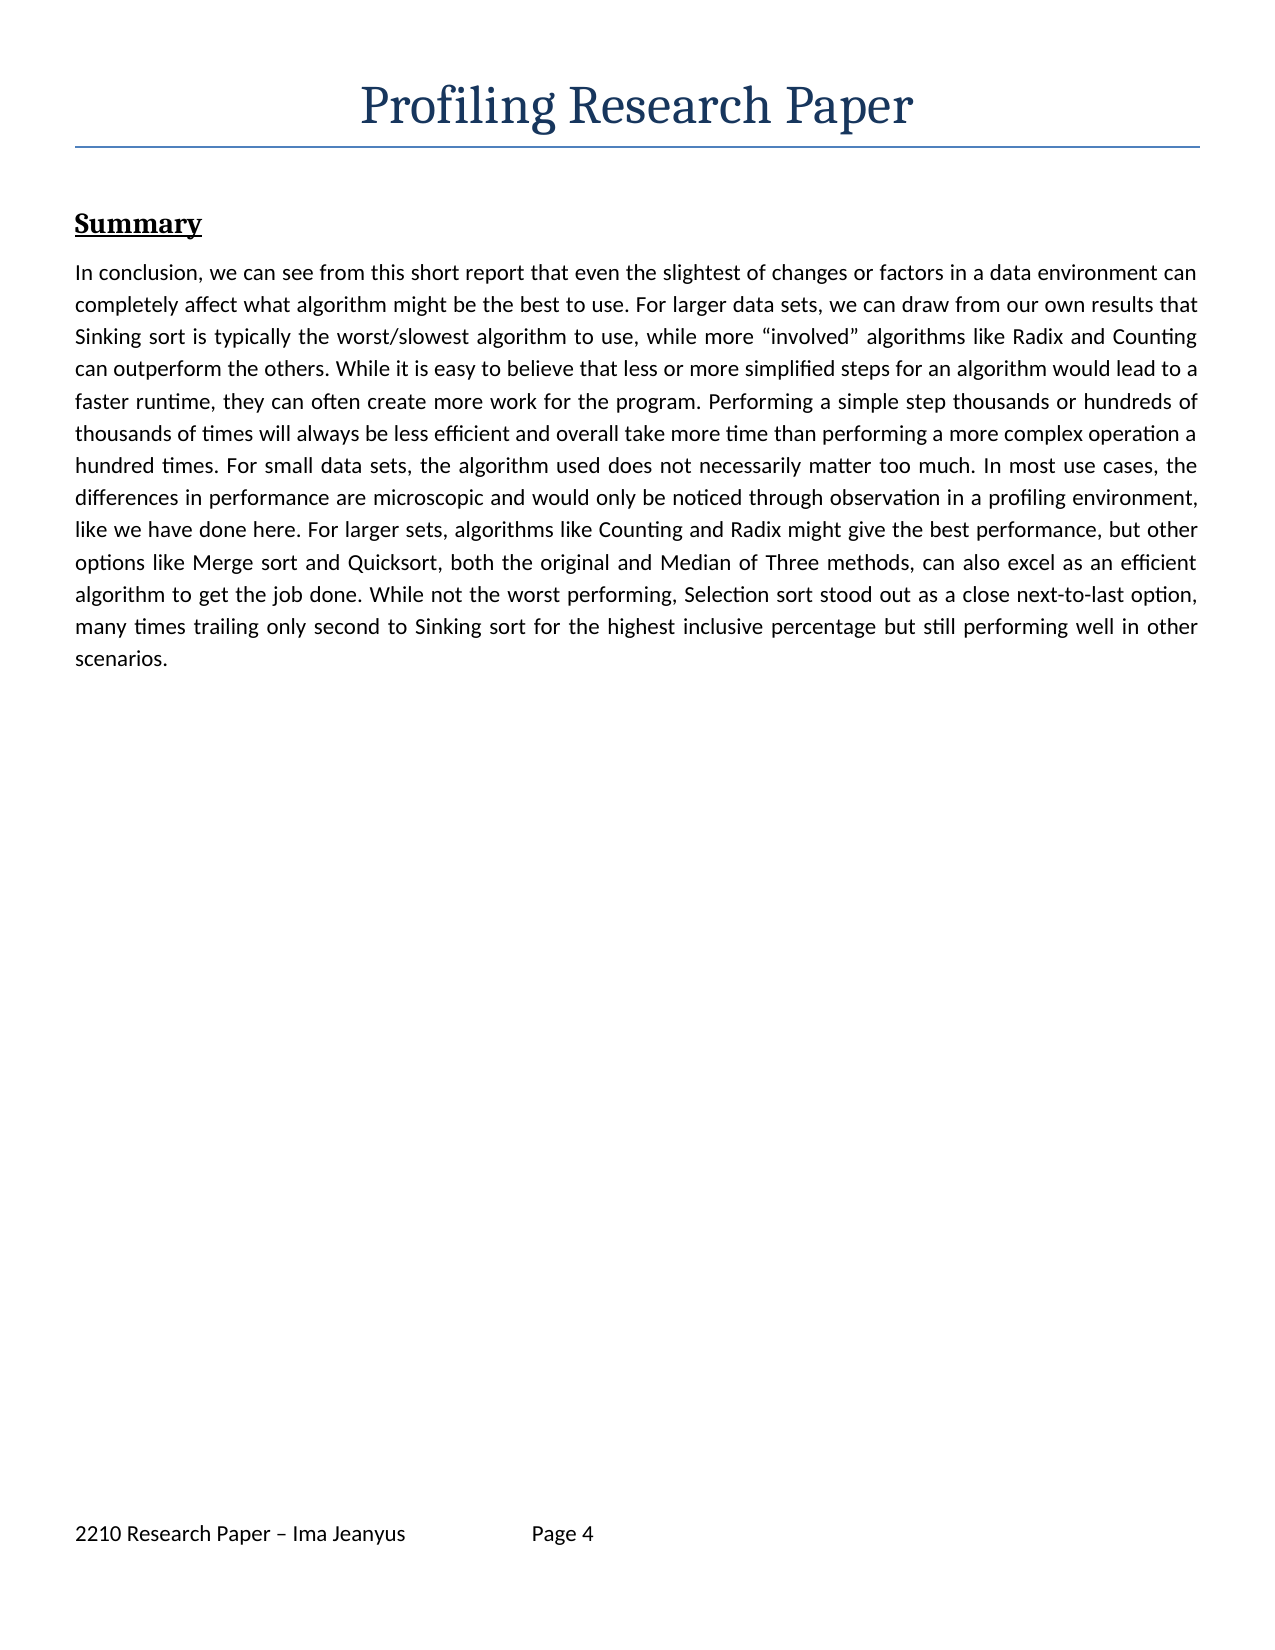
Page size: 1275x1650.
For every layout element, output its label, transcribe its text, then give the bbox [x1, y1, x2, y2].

subtitle Summary [75, 207, 1200, 241]
text In conclusion, we can see from this short report that even the slightest of changes or factors in a data environment can completely affect what algorithm might be the best to use. For larger data sets, we can draw from our own results that Sinking sort is typically the worst/slowest algorithm to use, while more “involved” algorithms like Radix and Counting can outperform the others. While it is easy to believe that less or more simplified steps for an algorithm would lead to a faster runtime, they can often create more work for the program. Performing a simple step thousands or hundreds of thousands of times will always be less efficient and overall take more time than performing a more complex operation a hundred times. For small data sets, the algorithm used does not necessarily matter too much. In most use cases, the differences in performance are microscopic and would only be noticed through observation in a profiling environment, like we have done here. For larger sets, algorithms like Counting and Radix might give the best performance, but other options like Merge sort and Quicksort, both the original and Median of Three methods, can also excel as an efficient algorithm to get the job done. While not the worst performing, Selection sort stood out as a close next-to-last option, many times trailing only second to Sinking sort for the highest inclusive percentage but still performing well in other scenarios. [75, 258, 1200, 672]
